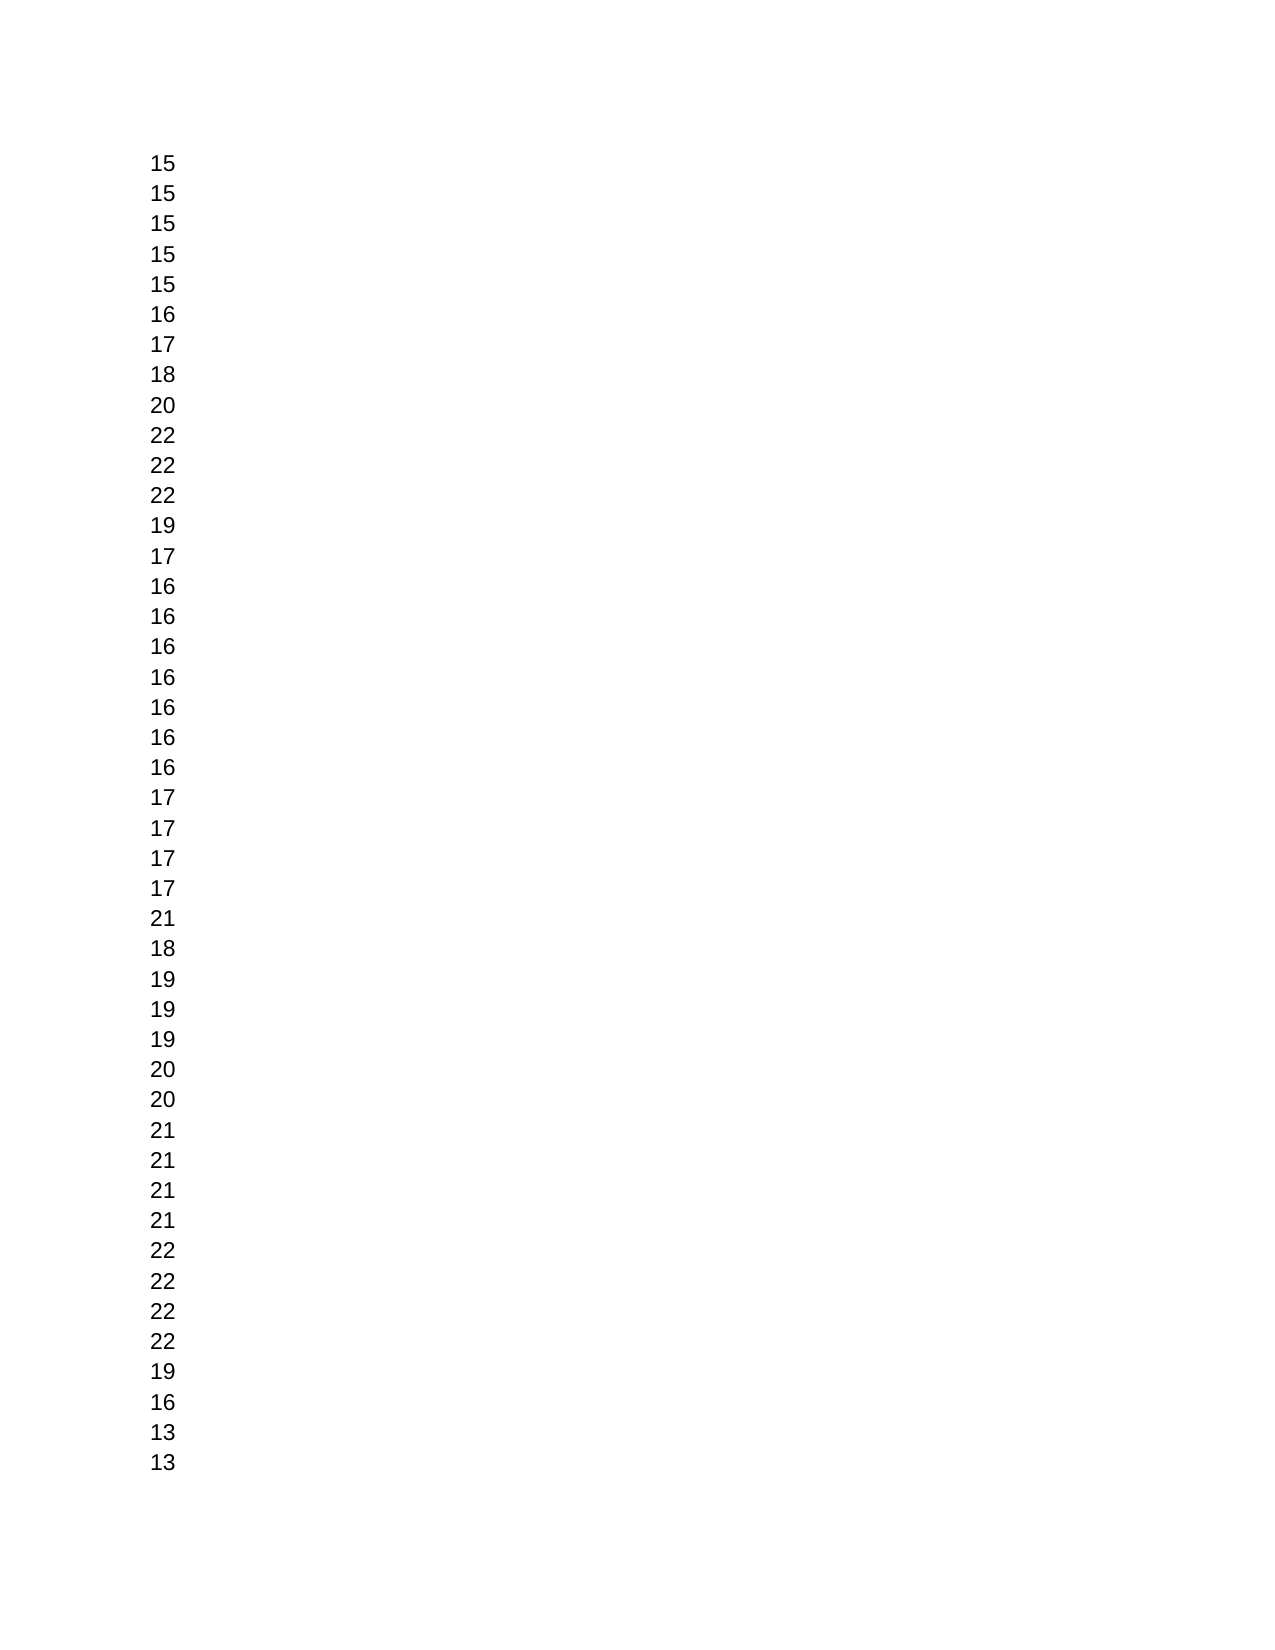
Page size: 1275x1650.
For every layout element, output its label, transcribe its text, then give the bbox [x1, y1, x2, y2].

text 16 [150, 573, 1125, 599]
text 17 [150, 543, 1125, 569]
text 15 [150, 210, 1125, 237]
text 22 [150, 1237, 1125, 1264]
text 16 [150, 754, 1125, 781]
text 13 [150, 1449, 1125, 1475]
text 16 [150, 694, 1125, 720]
text 15 [150, 271, 1125, 297]
text 22 [150, 482, 1125, 509]
text 22 [150, 452, 1125, 478]
text 21 [150, 905, 1125, 932]
text 20 [150, 1086, 1125, 1113]
text 19 [150, 966, 1125, 992]
text 16 [150, 1388, 1125, 1415]
text 17 [150, 331, 1125, 358]
text 22 [150, 1328, 1125, 1354]
text 21 [150, 1207, 1125, 1234]
text 17 [150, 875, 1125, 901]
text 16 [150, 633, 1125, 660]
text 16 [150, 663, 1125, 690]
text 22 [150, 1298, 1125, 1324]
text 22 [150, 422, 1125, 448]
text 21 [150, 1117, 1125, 1143]
text 21 [150, 1177, 1125, 1203]
text 17 [150, 814, 1125, 841]
text 16 [150, 301, 1125, 327]
text 21 [150, 1147, 1125, 1173]
text 17 [150, 845, 1125, 871]
text 18 [150, 935, 1125, 962]
text 15 [150, 180, 1125, 207]
text 19 [150, 996, 1125, 1022]
text 17 [150, 784, 1125, 811]
text 19 [150, 1026, 1125, 1052]
text 19 [150, 512, 1125, 539]
text 18 [150, 361, 1125, 388]
text 16 [150, 603, 1125, 629]
text 19 [150, 1358, 1125, 1385]
text 16 [150, 724, 1125, 750]
text 13 [150, 1419, 1125, 1445]
text 20 [150, 392, 1125, 418]
text 15 [150, 241, 1125, 267]
text 15 [150, 150, 1125, 176]
text 20 [150, 1056, 1125, 1083]
text 22 [150, 1268, 1125, 1294]
